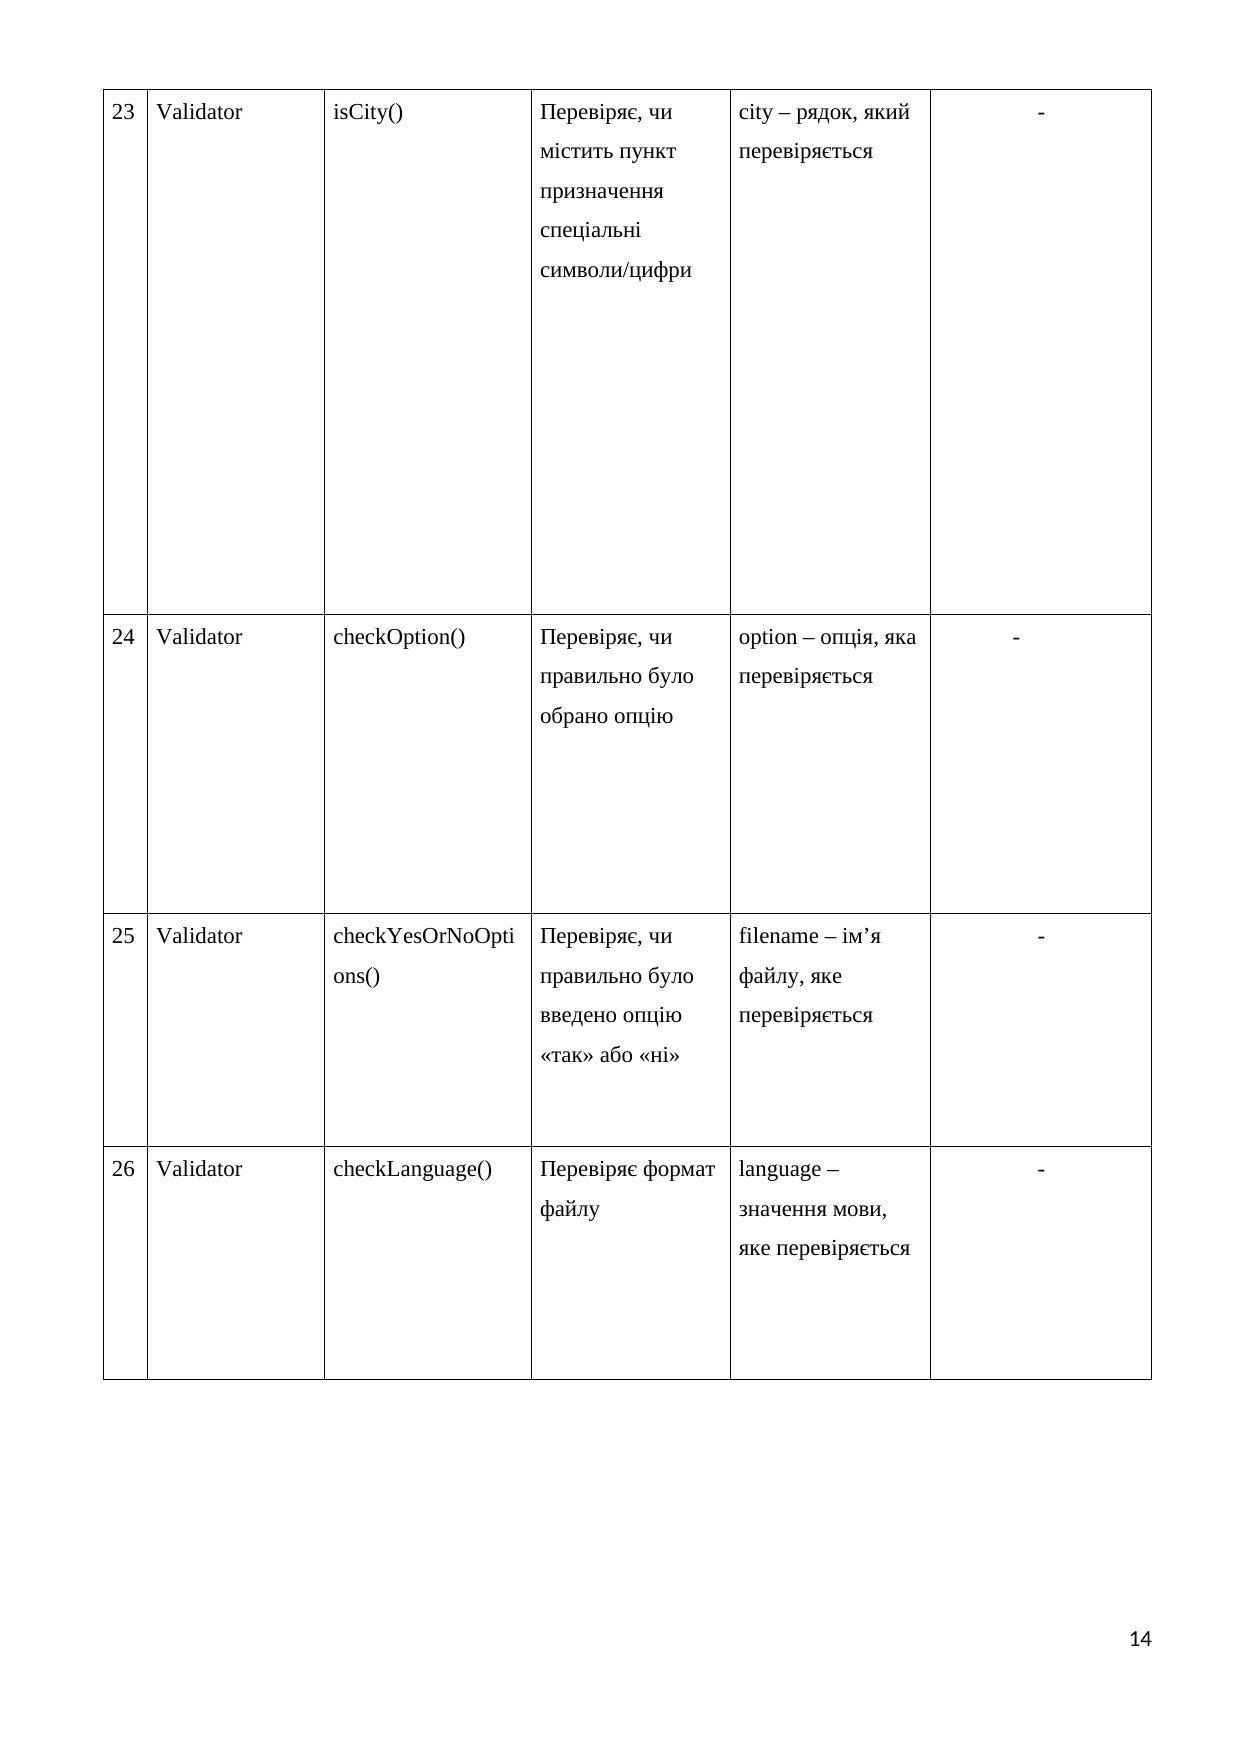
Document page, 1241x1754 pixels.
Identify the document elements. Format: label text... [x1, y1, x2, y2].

table_cell Перевіряє, чи правильно було введено опцію «так» або «ні» [532, 914, 730, 1146]
table_cell 23 [104, 90, 147, 613]
table_cell checkLanguage() [325, 1147, 531, 1379]
table_cell city – рядок, який перевіряється [731, 90, 930, 613]
table_cell Validator [148, 90, 324, 613]
table_cell isCity() [325, 90, 531, 613]
table_cell - [931, 90, 1151, 613]
table_cell Validator [148, 914, 324, 1146]
table_cell checkOption() [325, 615, 531, 913]
table_cell - [931, 615, 1151, 913]
table_cell option – опція, яка перевіряється [731, 615, 930, 913]
table_cell - [931, 1147, 1151, 1379]
table_cell Перевіряє, чи правильно було обрано опцію [532, 615, 730, 913]
table_cell checkYesOrNoOptions() [325, 914, 531, 1146]
table_cell Validator [148, 615, 324, 913]
table_cell 24 [104, 615, 147, 913]
table_cell Перевіряє формат файлу [532, 1147, 730, 1379]
table_cell 25 [104, 914, 147, 1146]
table_cell 26 [104, 1147, 147, 1379]
table_cell - [931, 914, 1151, 1146]
table_cell filename – ім’я файлу, яке перевіряється [731, 914, 930, 1146]
table_cell language – значення мови, яке перевіряється [731, 1147, 930, 1379]
table_cell Перевіряє, чи містить пункт призначення спеціальні символи/цифри [532, 90, 730, 613]
table_cell Validator [148, 1147, 324, 1379]
